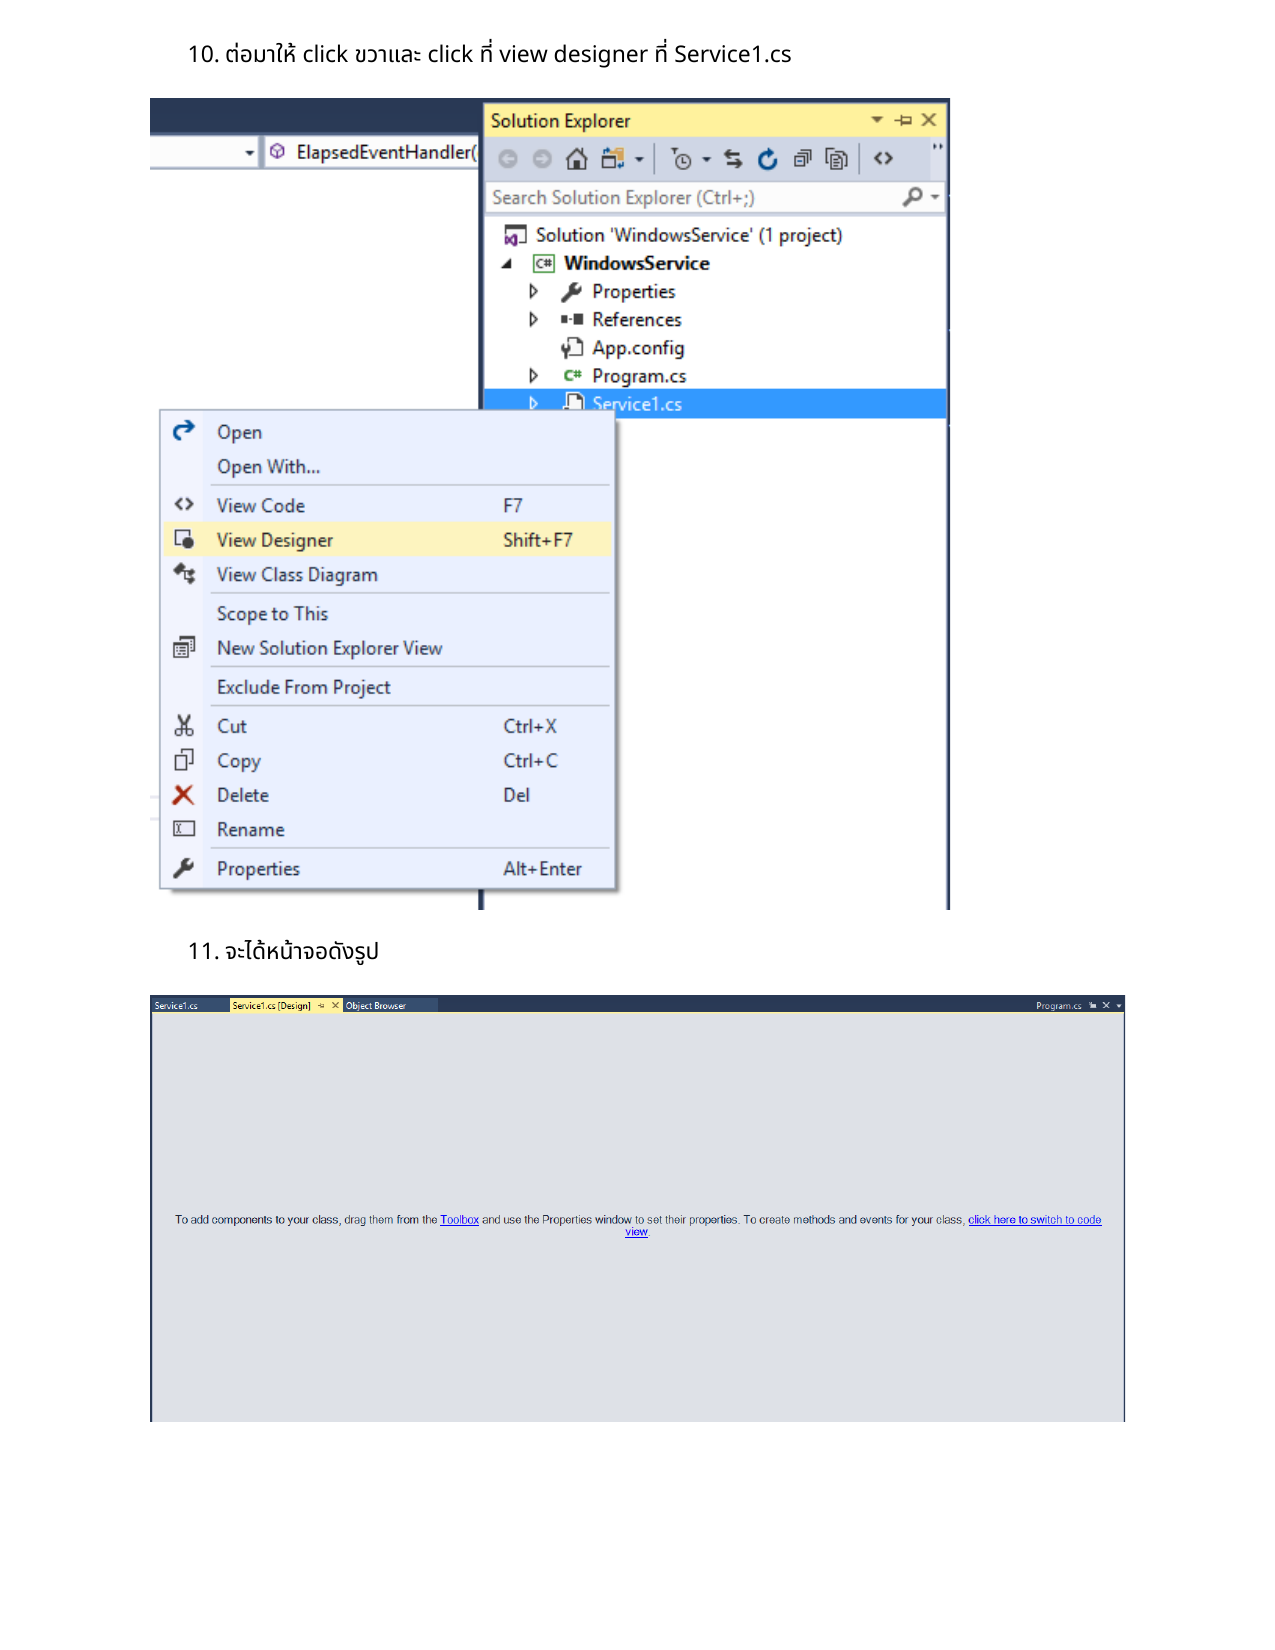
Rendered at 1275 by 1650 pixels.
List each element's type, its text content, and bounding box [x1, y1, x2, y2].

picture [150, 98, 951, 910]
picture [150, 995, 1125, 1422]
text ต่อมาให้ click ขวาและ click ที่ view designer ที่ Service1.cs [187, 37, 1125, 72]
text จะได้หน้าจอดังรูป [187, 935, 1125, 969]
